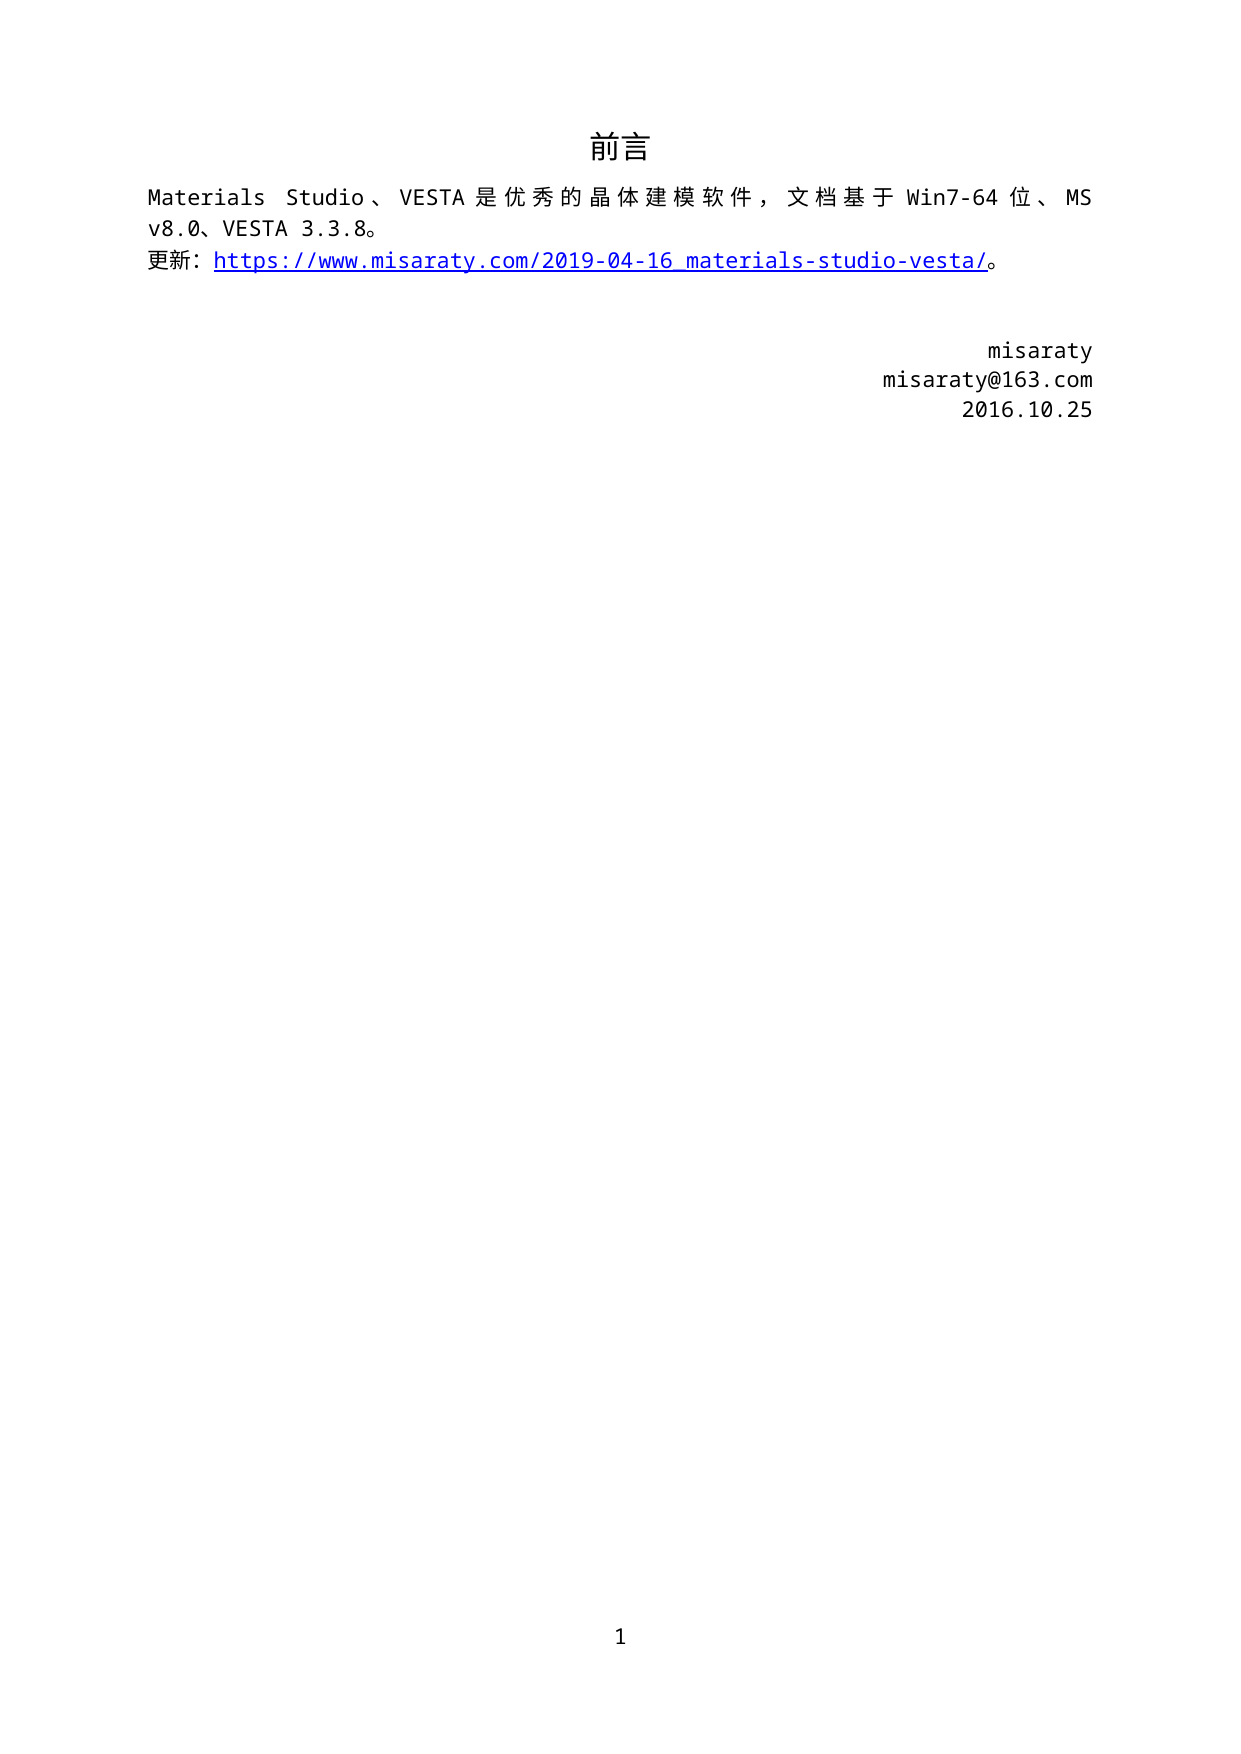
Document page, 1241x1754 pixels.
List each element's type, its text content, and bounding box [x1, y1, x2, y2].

text 2016.10.25 [148, 394, 1092, 424]
text 更新：https://www.misaraty.com/2019-04-16_materials-studio-vesta/。 [148, 243, 1092, 275]
text Materials Studio、VESTA是优秀的晶体建模软件，文档基于Win7-64位、MS v8.0、VESTA 3.3.8。 [148, 180, 1092, 243]
subtitle 前言 [148, 122, 1092, 167]
text misaraty@163.com [148, 364, 1092, 394]
text misaraty [148, 334, 1092, 364]
